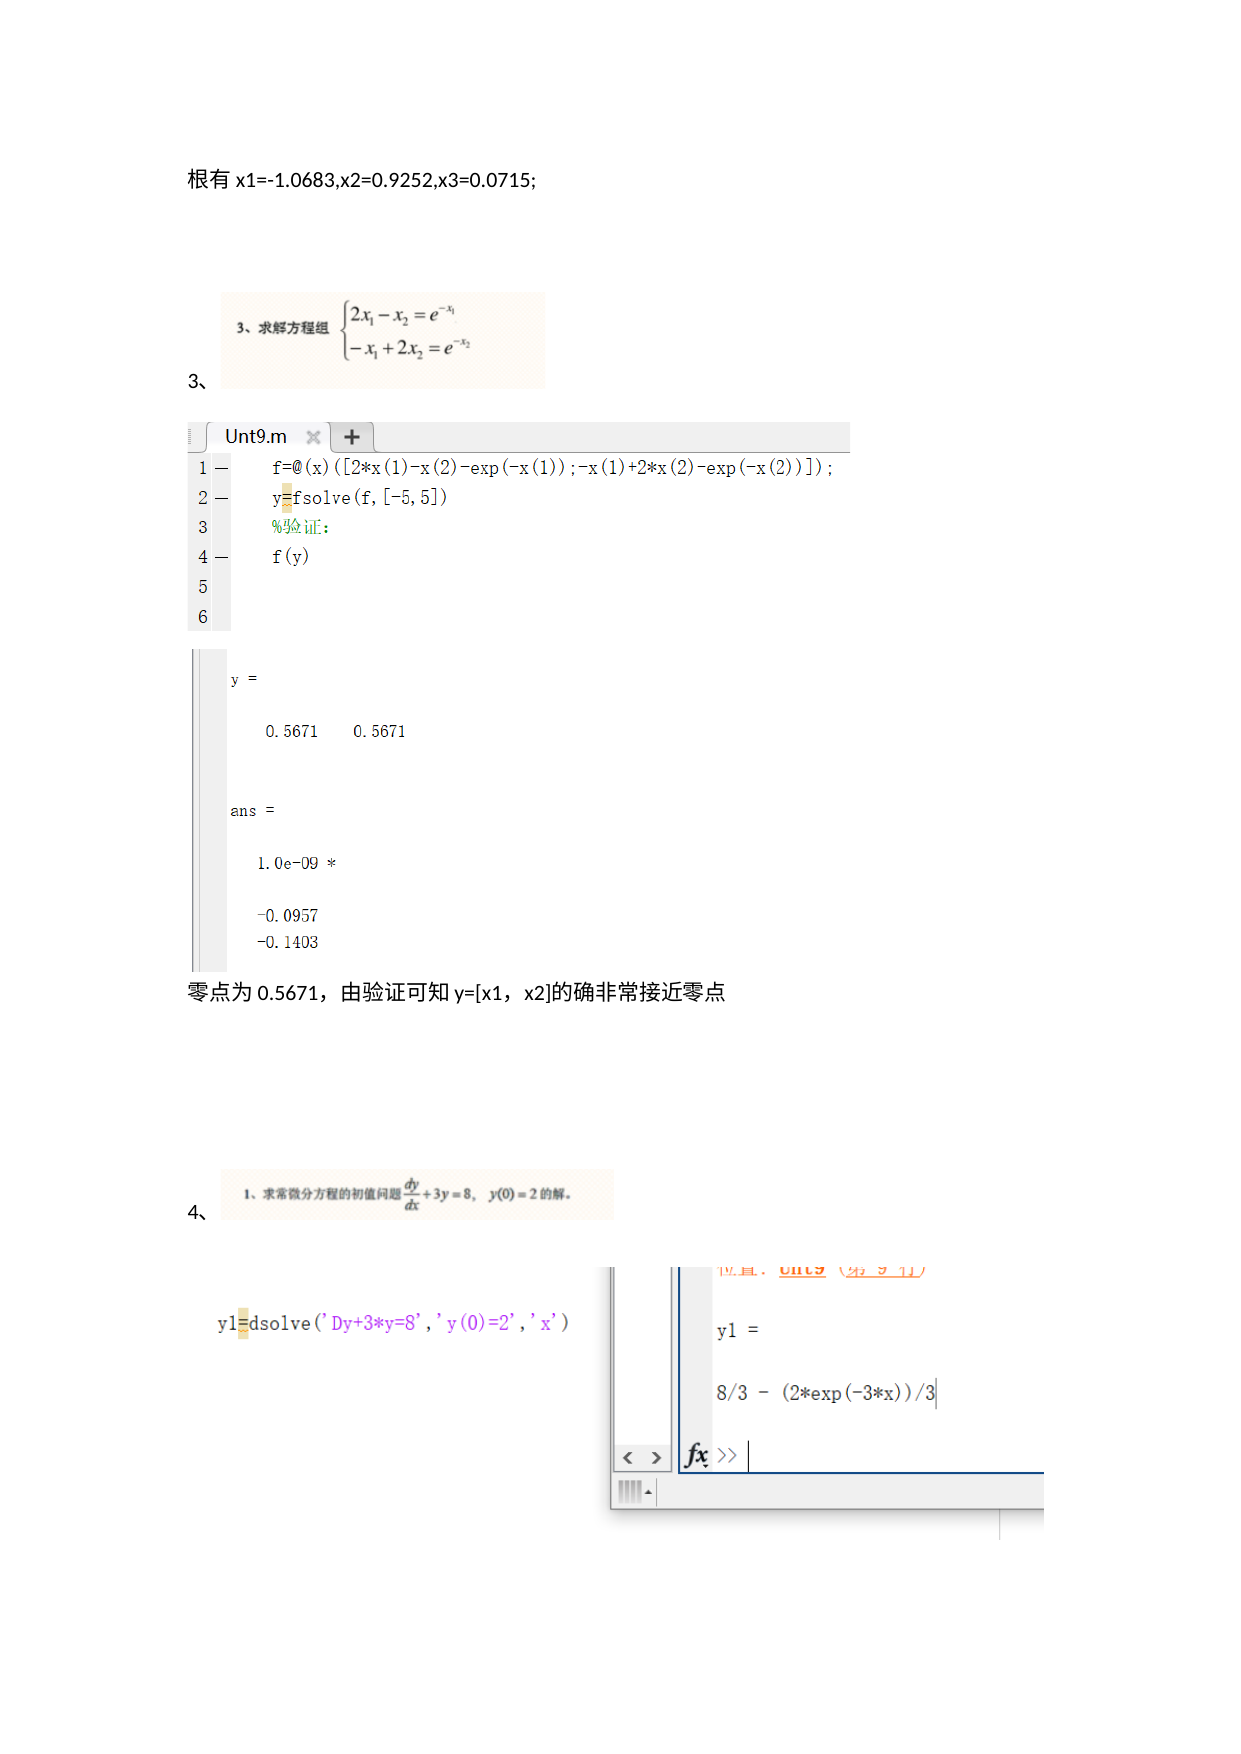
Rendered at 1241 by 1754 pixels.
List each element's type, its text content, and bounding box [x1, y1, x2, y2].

list 根有x1=-1.0683,x2=0.9252,x3=0.0715; [187, 162, 1053, 194]
picture [220, 292, 546, 389]
picture [187, 1267, 1044, 1540]
picture [187, 422, 851, 631]
picture [187, 649, 534, 972]
picture [220, 1169, 614, 1220]
list 零点为0.5671，由验证可知y=[x1，x2]的确非常接近零点 [187, 974, 1053, 1007]
